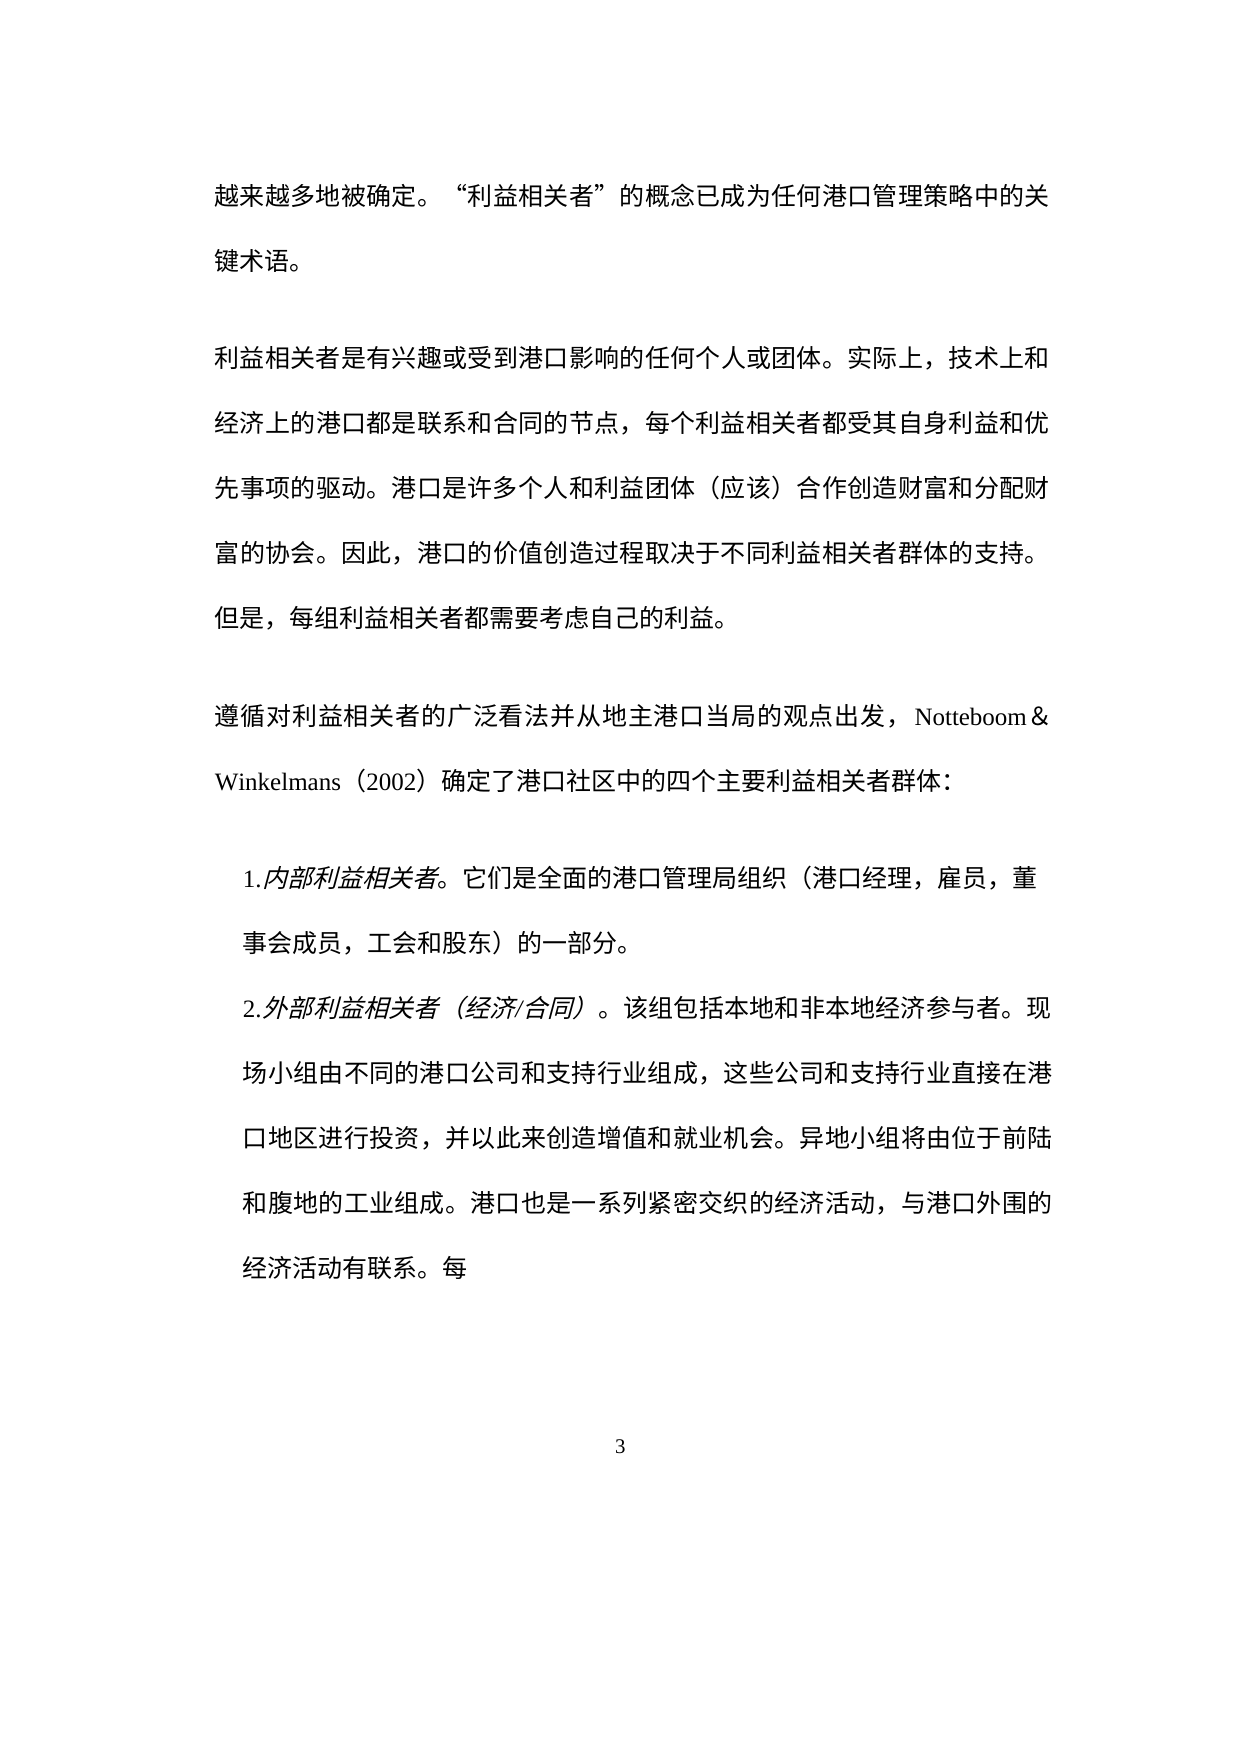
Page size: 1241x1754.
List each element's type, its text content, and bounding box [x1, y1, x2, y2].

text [214, 162, 1053, 292]
text 利益相关者是有兴趣或受到港口影响的任何个人或团体。实际上，技术上和经济上的港口都是联系和合同的节点，每个利益相关者都受其自身利益和优先事项的驱动。港口是许多个人和利益团体（应该）合作创造财富和分配财富的协会。因此，港口的价值创造过程取决于不同利益相关者群体的支持。但是，每组利益相关者都需要考虑自己的利益。 [214, 324, 1053, 649]
text 遵循对利益相关者的广泛看法并从地主港口当局的观点出发，Notteboom＆Winkelmans（2002）确定了港口社区中的四个主要利益相关者群体： [214, 682, 1053, 812]
list 外部利益相关者（经济/合同）。该组包括本地和非本地经济参与者。现场小组由不同的港口公司和支持行业组成，这些公司和支持行业直接在港口地区进行投资，并以此来创造增值和就业机会。异地小组将由位于前陆和腹地的工业组成。港口也是一系列紧密交织的经济活动，与港口外围的经济活动有联系。每 [243, 974, 1053, 1299]
list 内部利益相关者。它们是全面的港口管理局组织（港口经理，雇员，董事会成员，工会和股东）的一部分。 [243, 844, 1053, 974]
text 3 [187, 1429, 1053, 1462]
